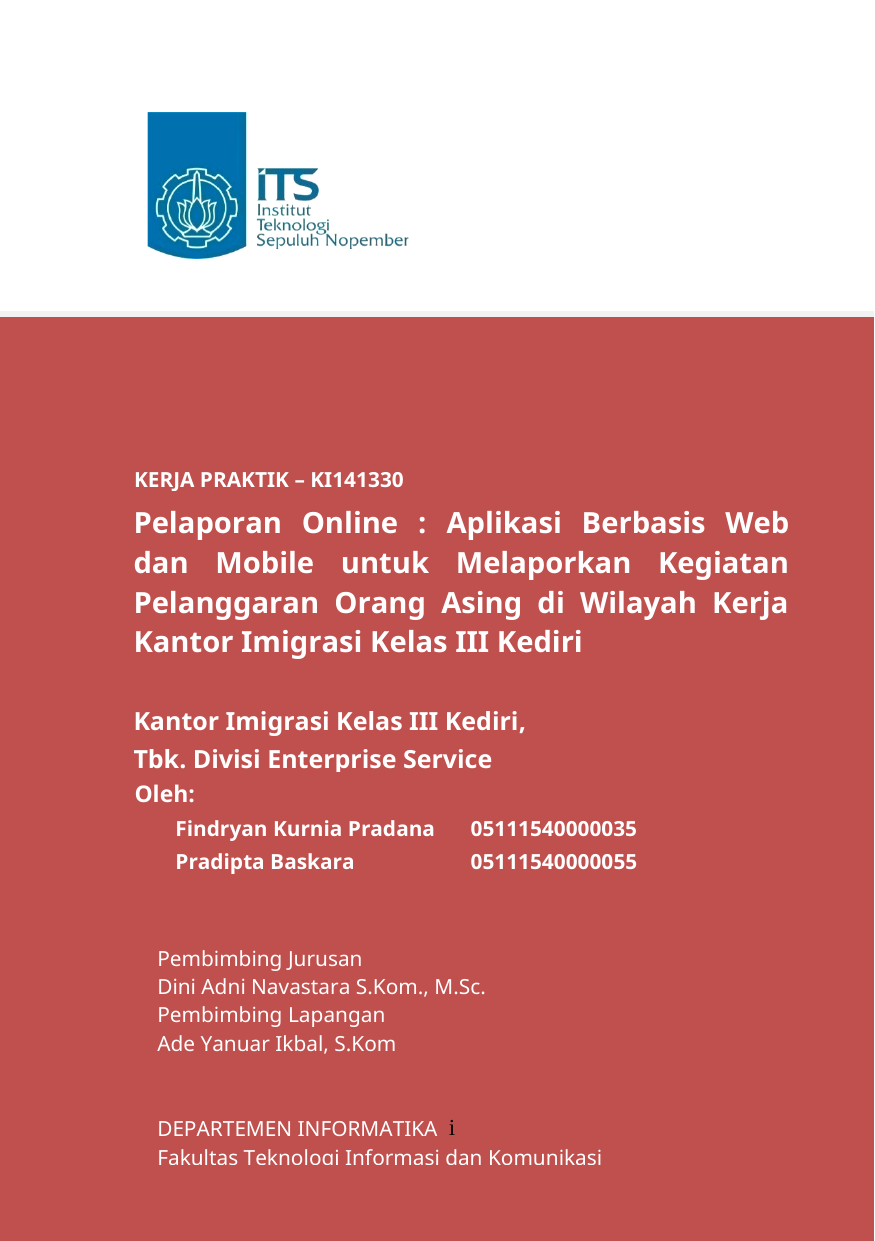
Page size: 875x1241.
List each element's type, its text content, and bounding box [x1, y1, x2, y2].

text [Halaman ini sengaja dikosongkan] [148, 227, 756, 253]
